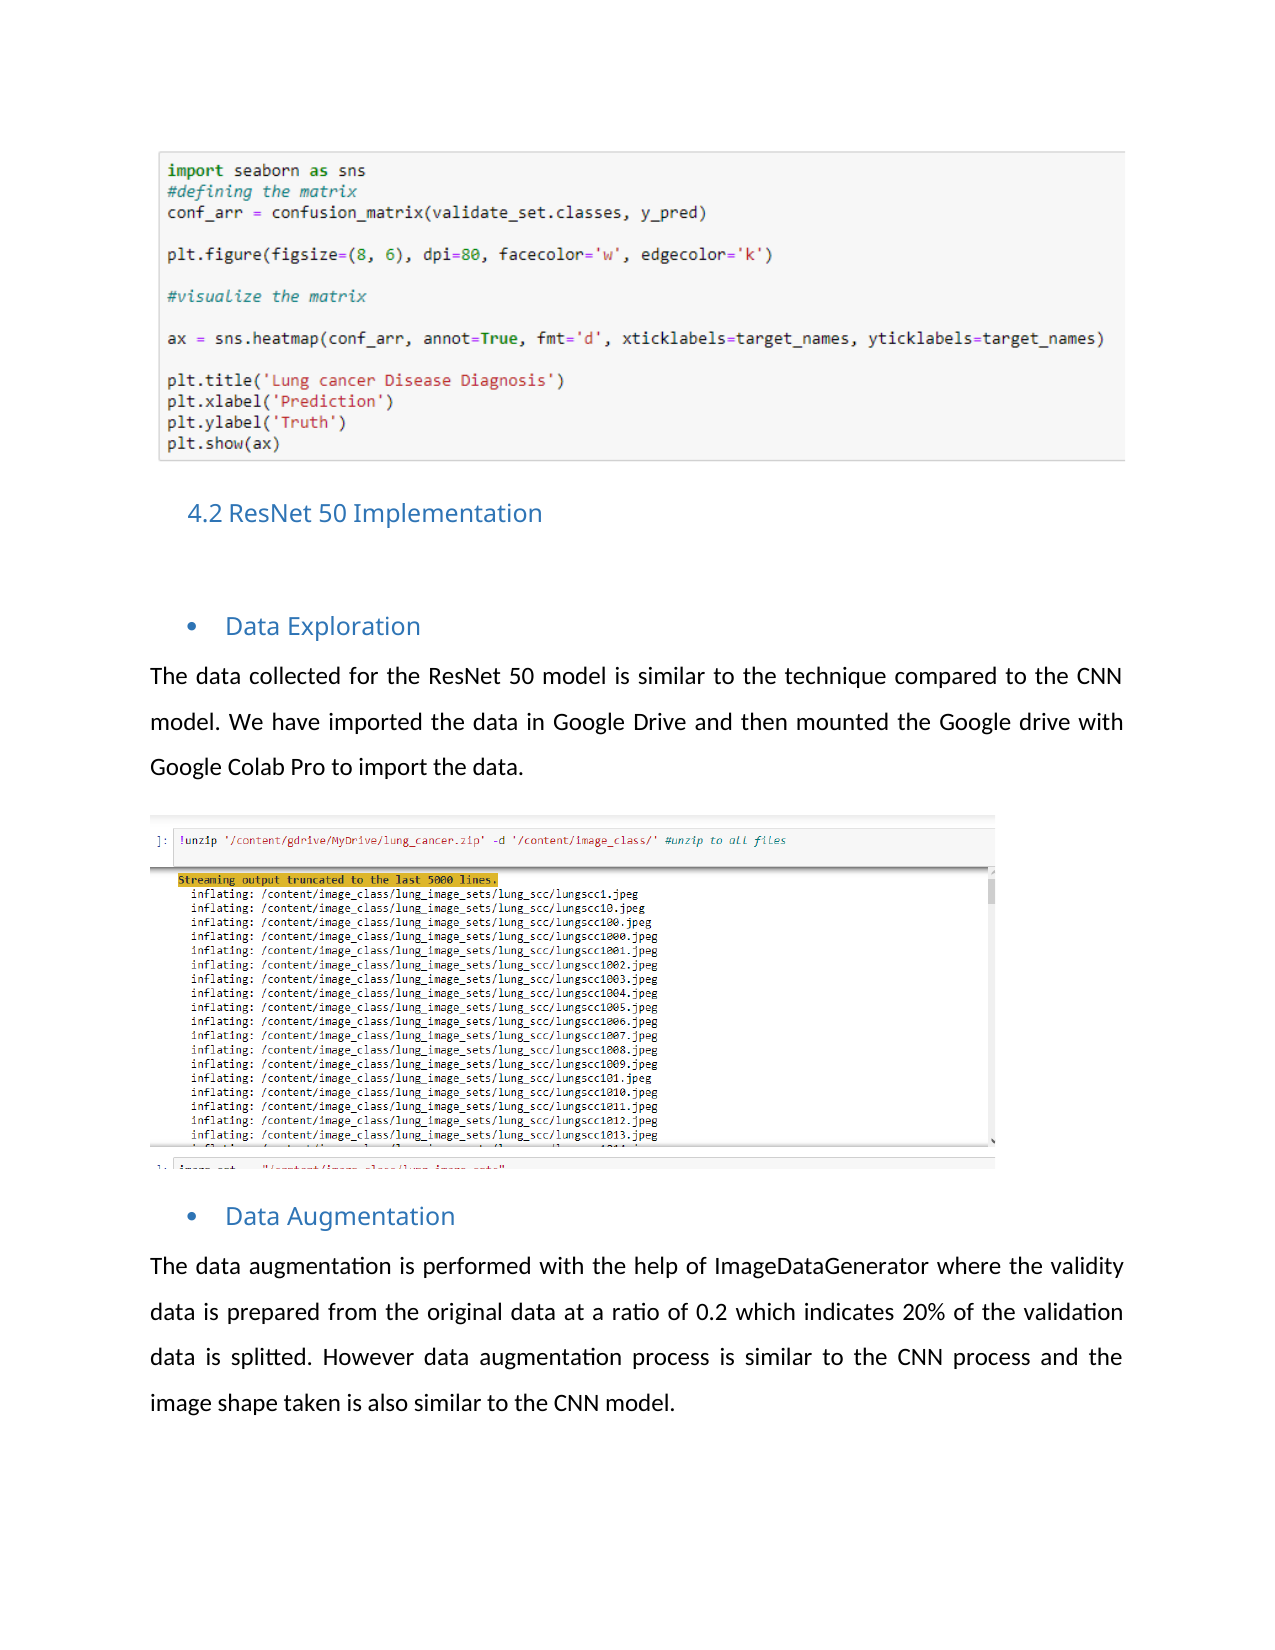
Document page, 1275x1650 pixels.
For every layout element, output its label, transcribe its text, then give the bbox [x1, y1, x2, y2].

picture [150, 150, 1125, 465]
text The data collected for the ResNet 50 model is similar to the technique compared to the CNN model. We have imported the data in Google Drive and then mounted the Google drive with Google Colab Pro to import the data. [150, 660, 1125, 782]
subtitle ResNet 50 Implementation [187, 495, 1125, 529]
subtitle Data Exploration [187, 609, 1125, 643]
text The data augmentation is performed with the help of ImageDataGenerator where the validity data is prepared from the original data at a ratio of 0.2 which indicates 20% of the validation data is splitted. However data augmentation process is similar to the CNN process and the image shape taken is also similar to the CNN model. [150, 1250, 1125, 1418]
subtitle Data Augmentation [187, 1199, 1125, 1233]
picture [150, 813, 996, 1169]
